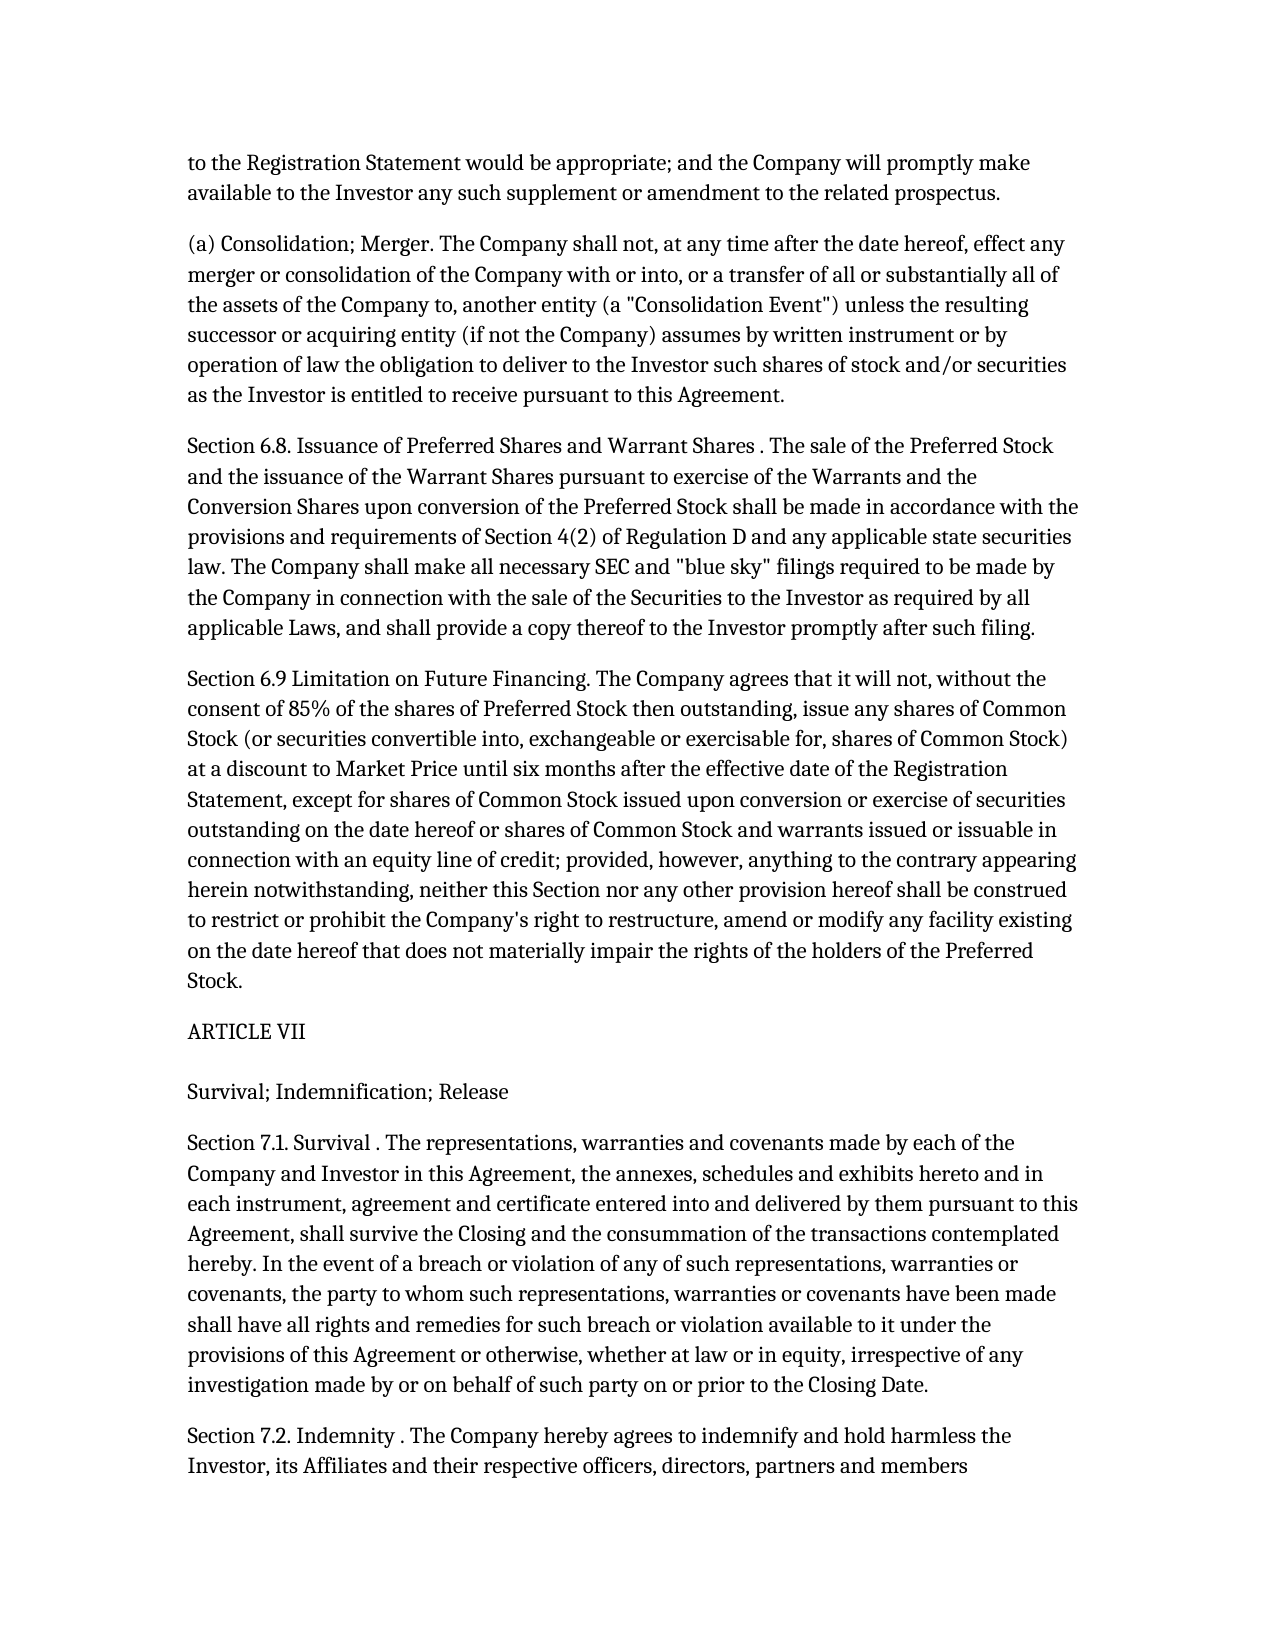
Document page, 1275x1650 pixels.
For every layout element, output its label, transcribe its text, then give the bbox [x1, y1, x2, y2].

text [187, 1423, 1087, 1479]
text ARTICLE VII Survival; Indemnification; Release [187, 1019, 1087, 1106]
text (a) Consolidation; Merger. The Company shall not, at any time after the date hereof, effect any merger or consolidation of the Company with or into, or a transfer of all or substantially all of the assets of the Company to, another entity (a "Consolidation Event") unless the resulting successor or acquiring entity (if not the Company) assumes by written instrument or by operation of law the obligation to deliver to the Investor such shares of stock and/or securities as the Investor is entitled to receive pursuant to this Agreement. [187, 231, 1087, 409]
text Section 6.8. Issuance of Preferred Shares and Warrant Shares . The sale of the Preferred Stock and the issuance of the Warrant Shares pursuant to exercise of the Warrants and the Conversion Shares upon conversion of the Preferred Stock shall be made in accordance with the provisions and requirements of Section 4(2) of Regulation D and any applicable state securities law. The Company shall make all necessary SEC and "blue sky" filings required to be made by the Company in connection with the sale of the Securities to the Investor as required by all applicable Laws, and shall provide a copy thereof to the Investor promptly after such filing. [187, 433, 1087, 641]
text Section 7.1. Survival . The representations, warranties and covenants made by each of the Company and Investor in this Agreement, the annexes, schedules and exhibits hereto and in each instrument, agreement and certificate entered into and delivered by them pursuant to this Agreement, shall survive the Closing and the consummation of the transactions contemplated hereby. In the event of a breach or violation of any of such representations, warranties or covenants, the party to whom such representations, warranties or covenants have been made shall have all rights and remedies for such breach or violation available to it under the provisions of this Agreement or otherwise, whether at law or in equity, irrespective of any investigation made by or on behalf of such party on or prior to the Closing Date. [187, 1130, 1087, 1398]
text Section 6.9 Limitation on Future Financing. The Company agrees that it will not, without the consent of 85% of the shares of Preferred Stock then outstanding, issue any shares of Common Stock (or securities convertible into, exchangeable or exercisable for, shares of Common Stock) at a discount to Market Price until six months after the effective date of the Registration Statement, except for shares of Common Stock issued upon conversion or exercise of securities outstanding on the date hereof or shares of Common Stock and warrants issued or issuable in connection with an equity line of credit; provided, however, anything to the contrary appearing herein notwithstanding, neither this Section nor any other provision hereof shall be construed to restrict or prohibit the Company's right to restructure, amend or modify any facility existing on the date hereof that does not materially impair the rights of the holders of the Preferred Stock. [187, 666, 1087, 994]
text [187, 150, 1087, 207]
